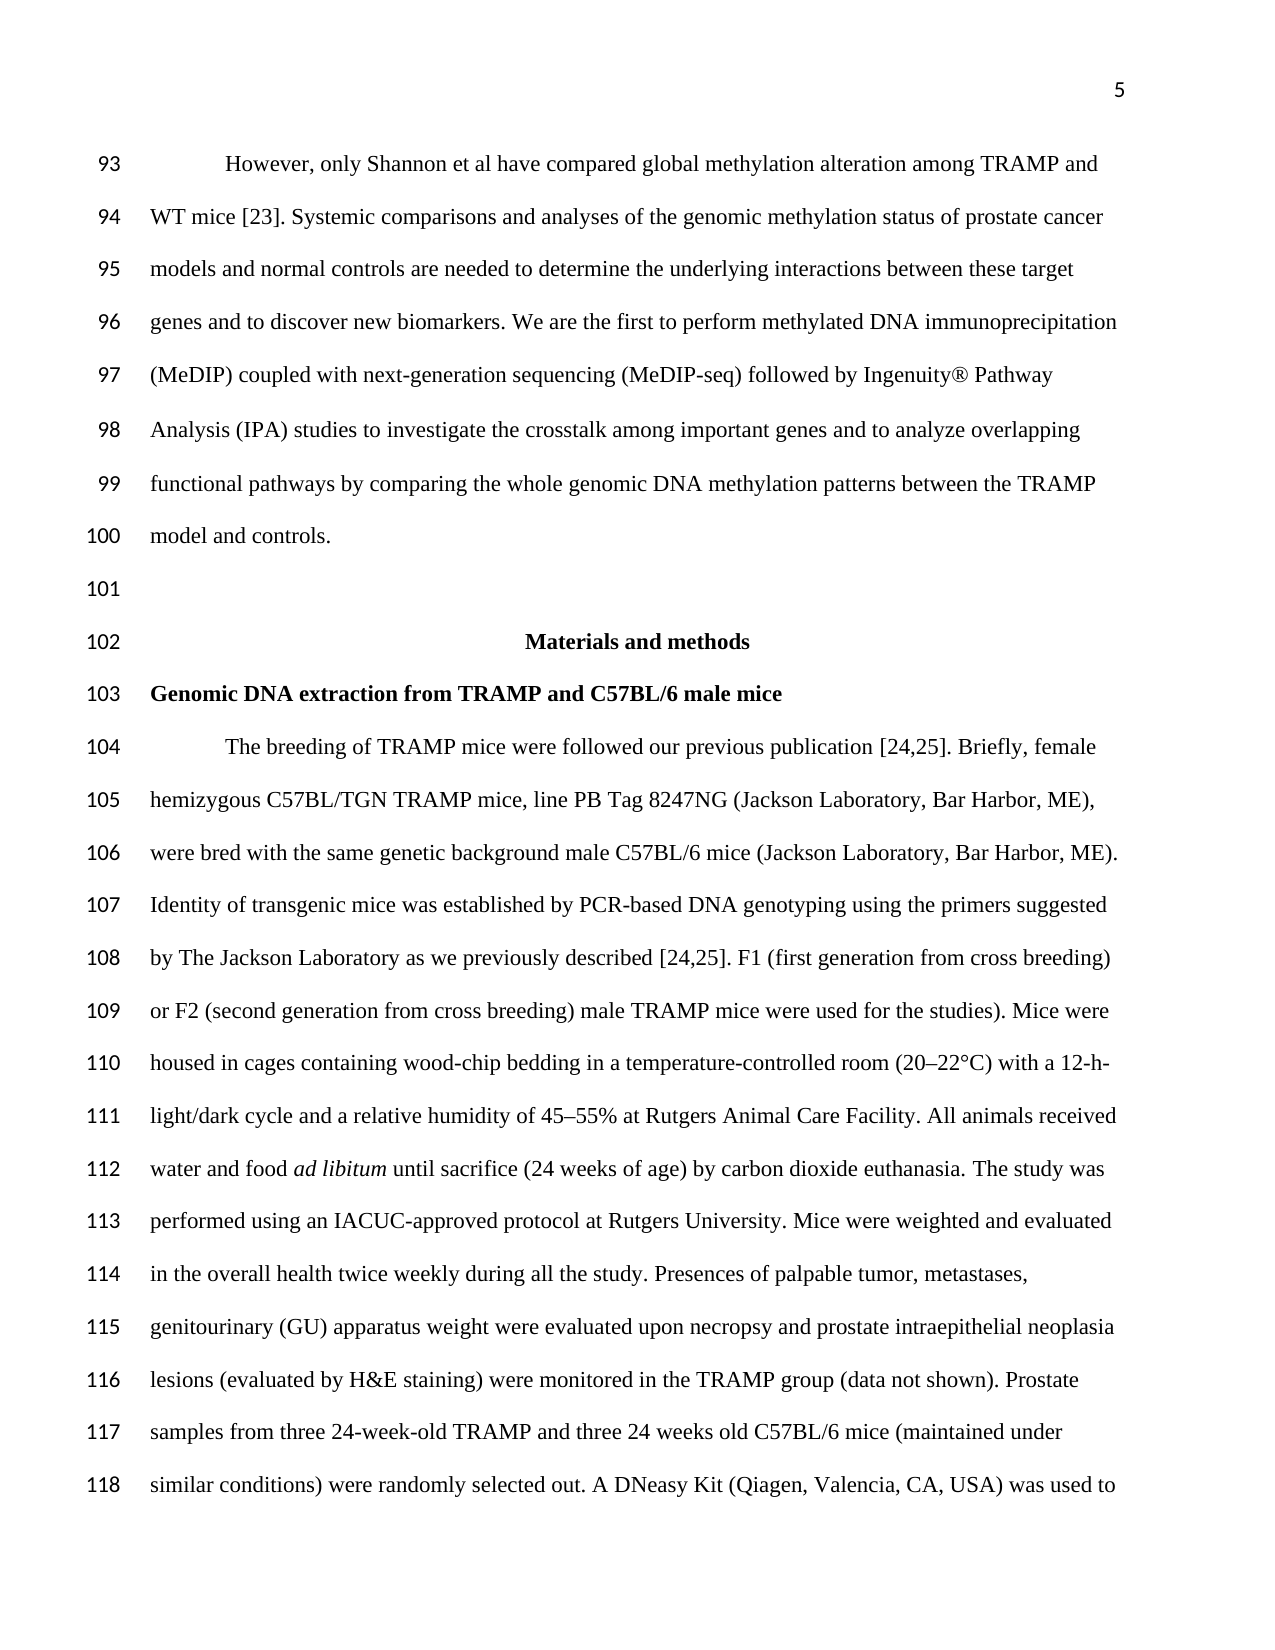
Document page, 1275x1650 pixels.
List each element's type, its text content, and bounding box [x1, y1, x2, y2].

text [150, 733, 1125, 1497]
text Genomic DNA extraction from TRAMP and C57BL/6 male mice [150, 680, 1125, 707]
text Materials and methods [150, 628, 1125, 654]
text However, only Shannon et al have compared global methylation alteration among TRAMP and WT mice [23]. Systemic comparisons and analyses of the genomic methylation status of prostate cancer models and normal controls are needed to determine the underlying interactions between these target genes and to discover new biomarkers. We are the first to perform methylated DNA immunoprecipitation (MeDIP) coupled with next-generation sequencing (MeDIP-seq) followed by Ingenuity® Pathway Analysis (IPA) studies to investigate the crosstalk among important genes and to analyze overlapping functional pathways by comparing the whole genomic DNA methylation patterns between the TRAMP model and controls. [150, 150, 1125, 549]
